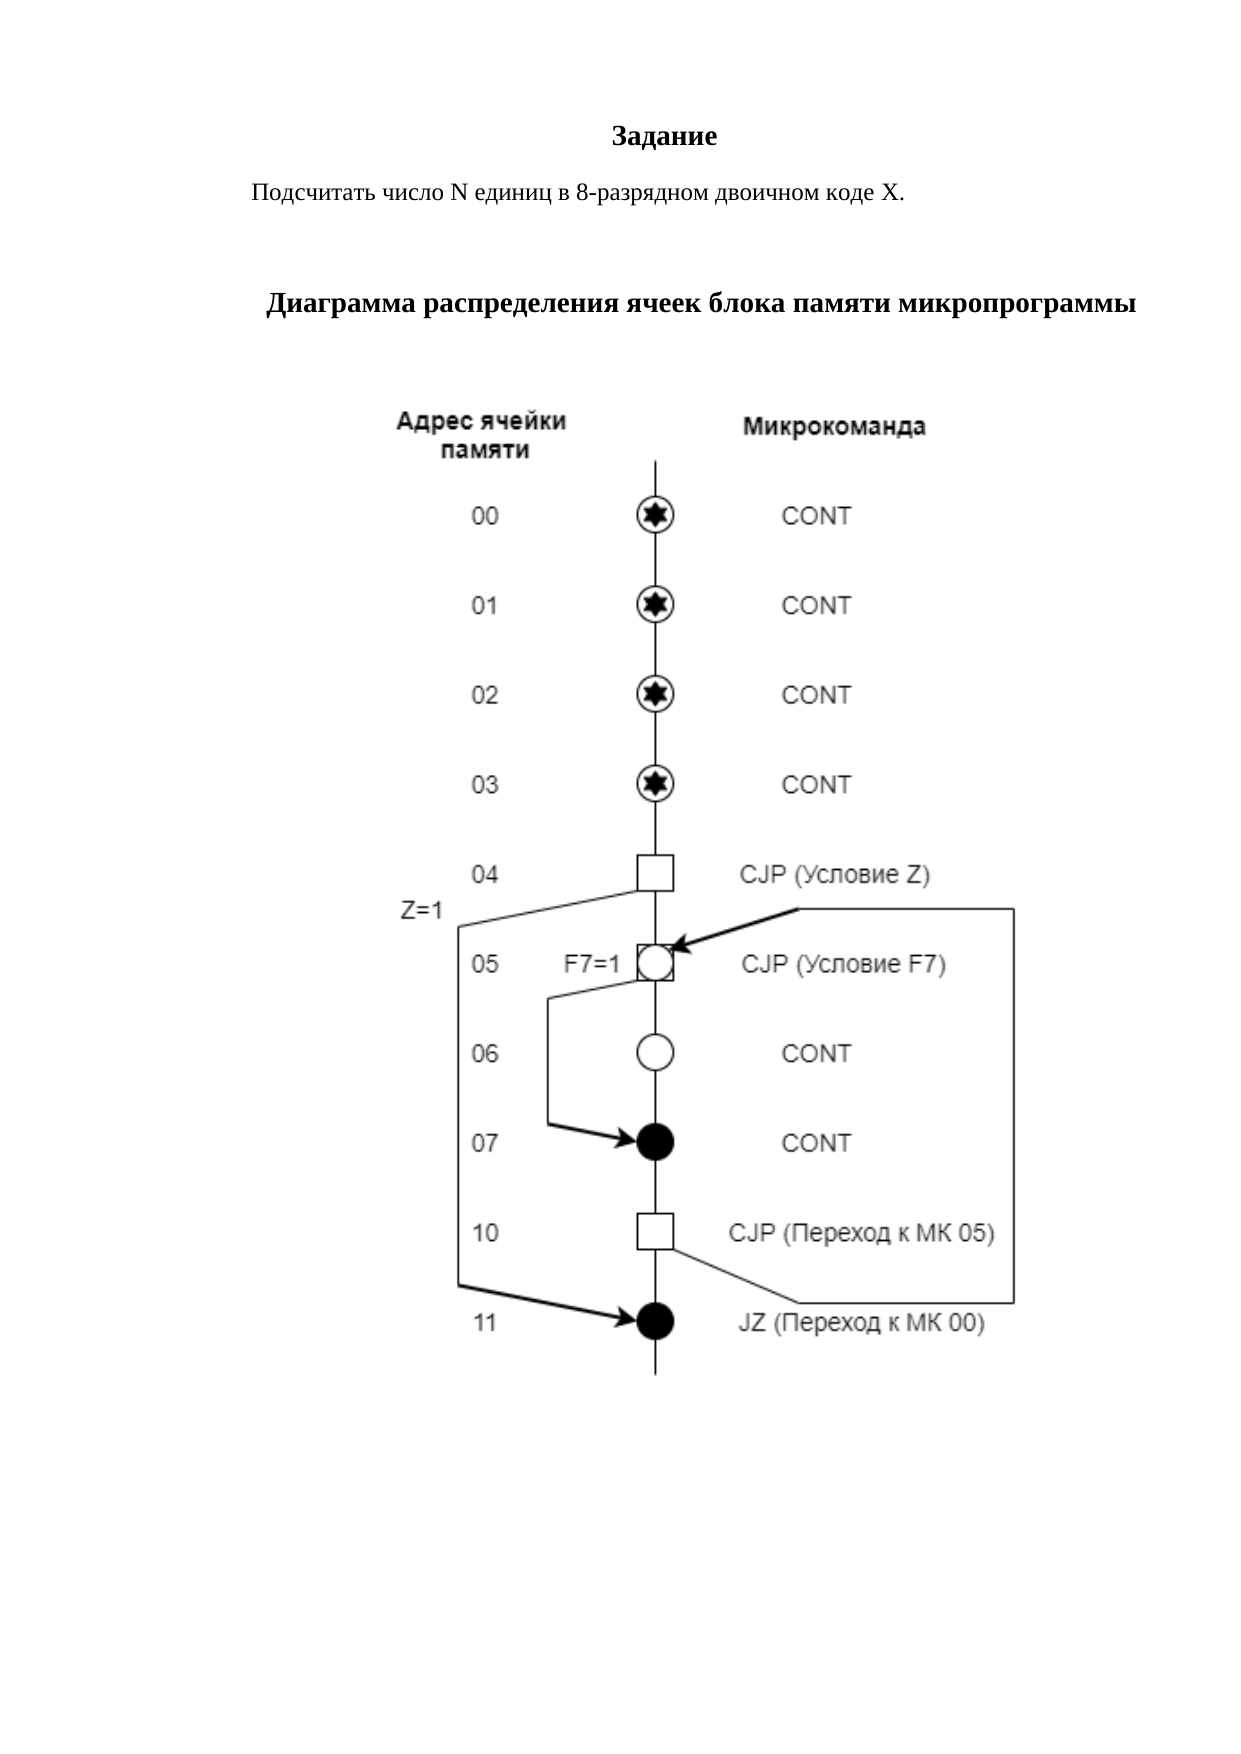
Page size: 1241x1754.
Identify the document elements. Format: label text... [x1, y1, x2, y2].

text Задание [177, 118, 1152, 152]
text Подсчитать число N единиц в 8-разрядном двоичном коде X. [177, 177, 1152, 206]
picture [386, 403, 1017, 1378]
text Диаграмма распределения ячеек блока памяти микропрограммы [177, 285, 1152, 319]
